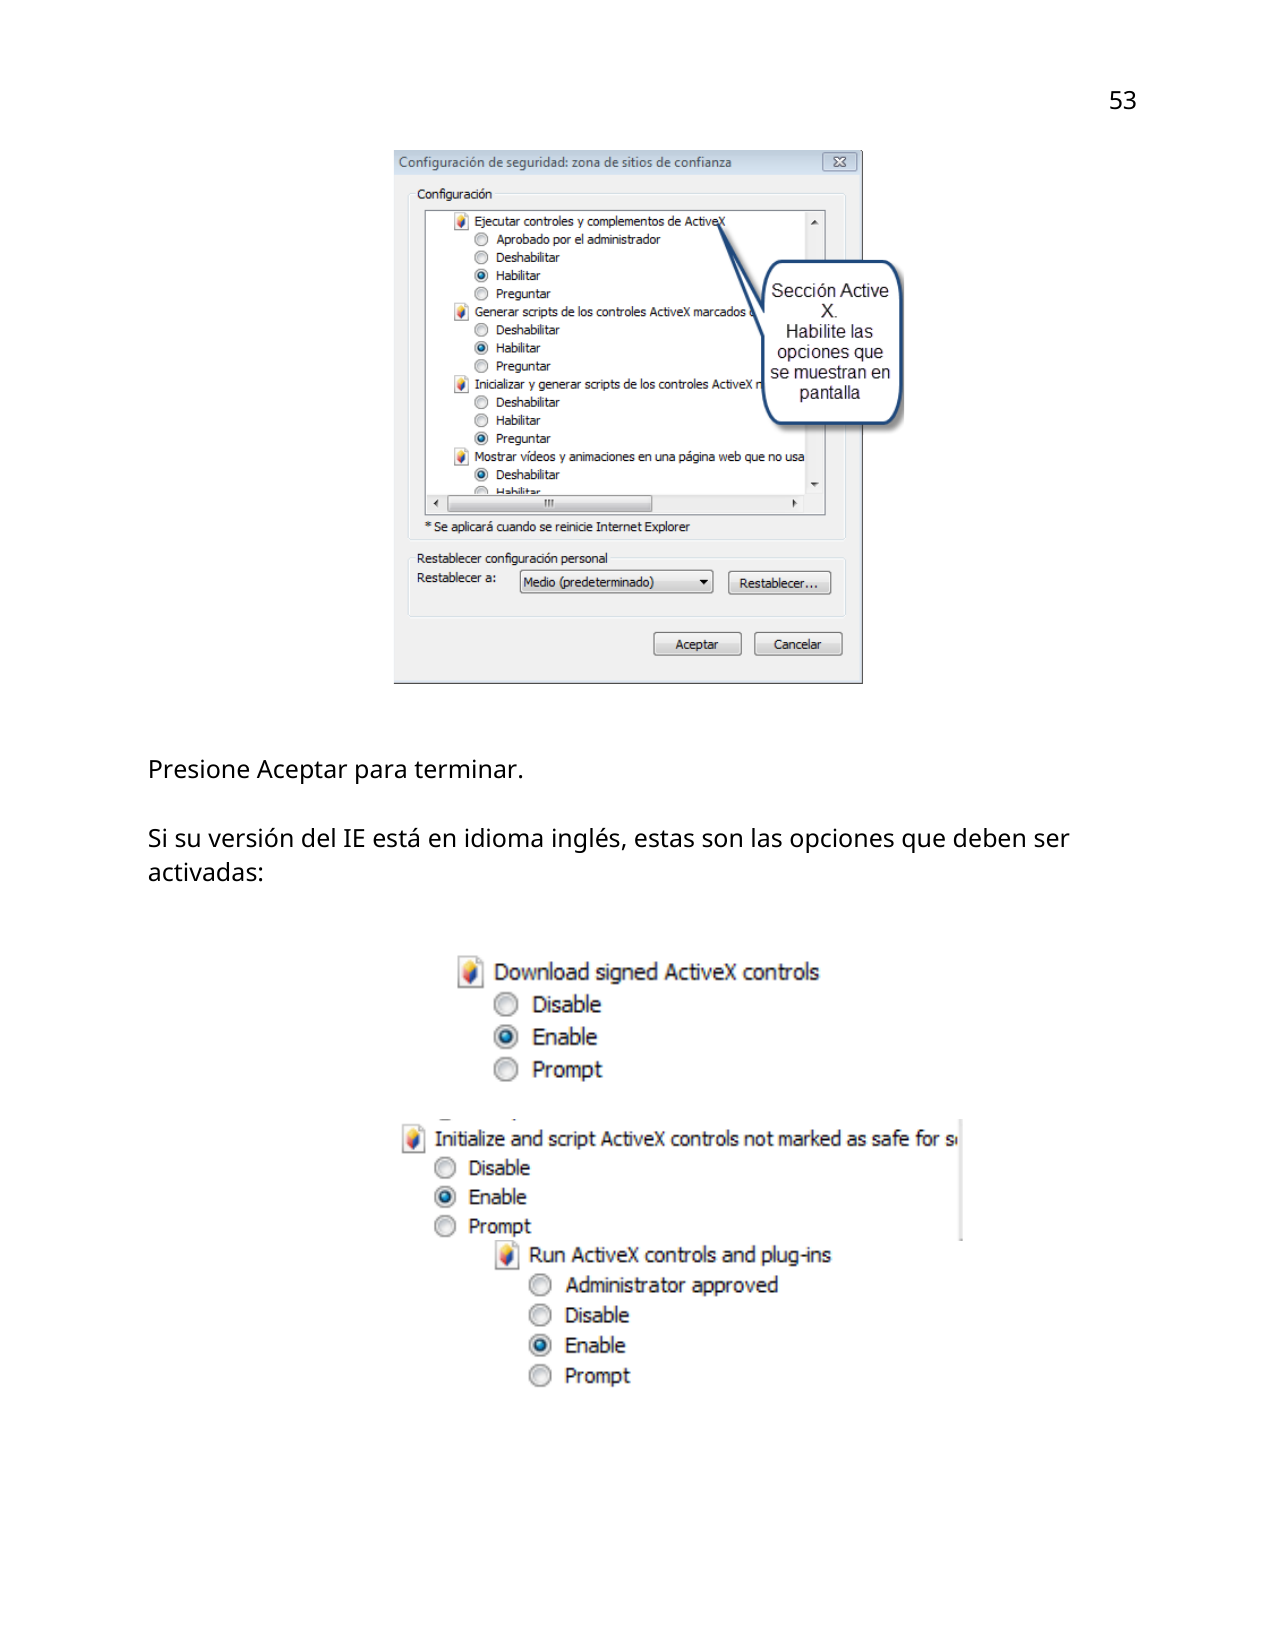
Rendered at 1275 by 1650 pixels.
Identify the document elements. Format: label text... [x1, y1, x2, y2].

text Si su versión del IE está en idioma inglés, estas son las opciones que deben ser activadas: [148, 820, 1137, 888]
picture [397, 1119, 963, 1391]
picture [448, 952, 837, 1086]
picture [393, 150, 905, 684]
text Presione Aceptar para terminar. [148, 752, 1137, 786]
